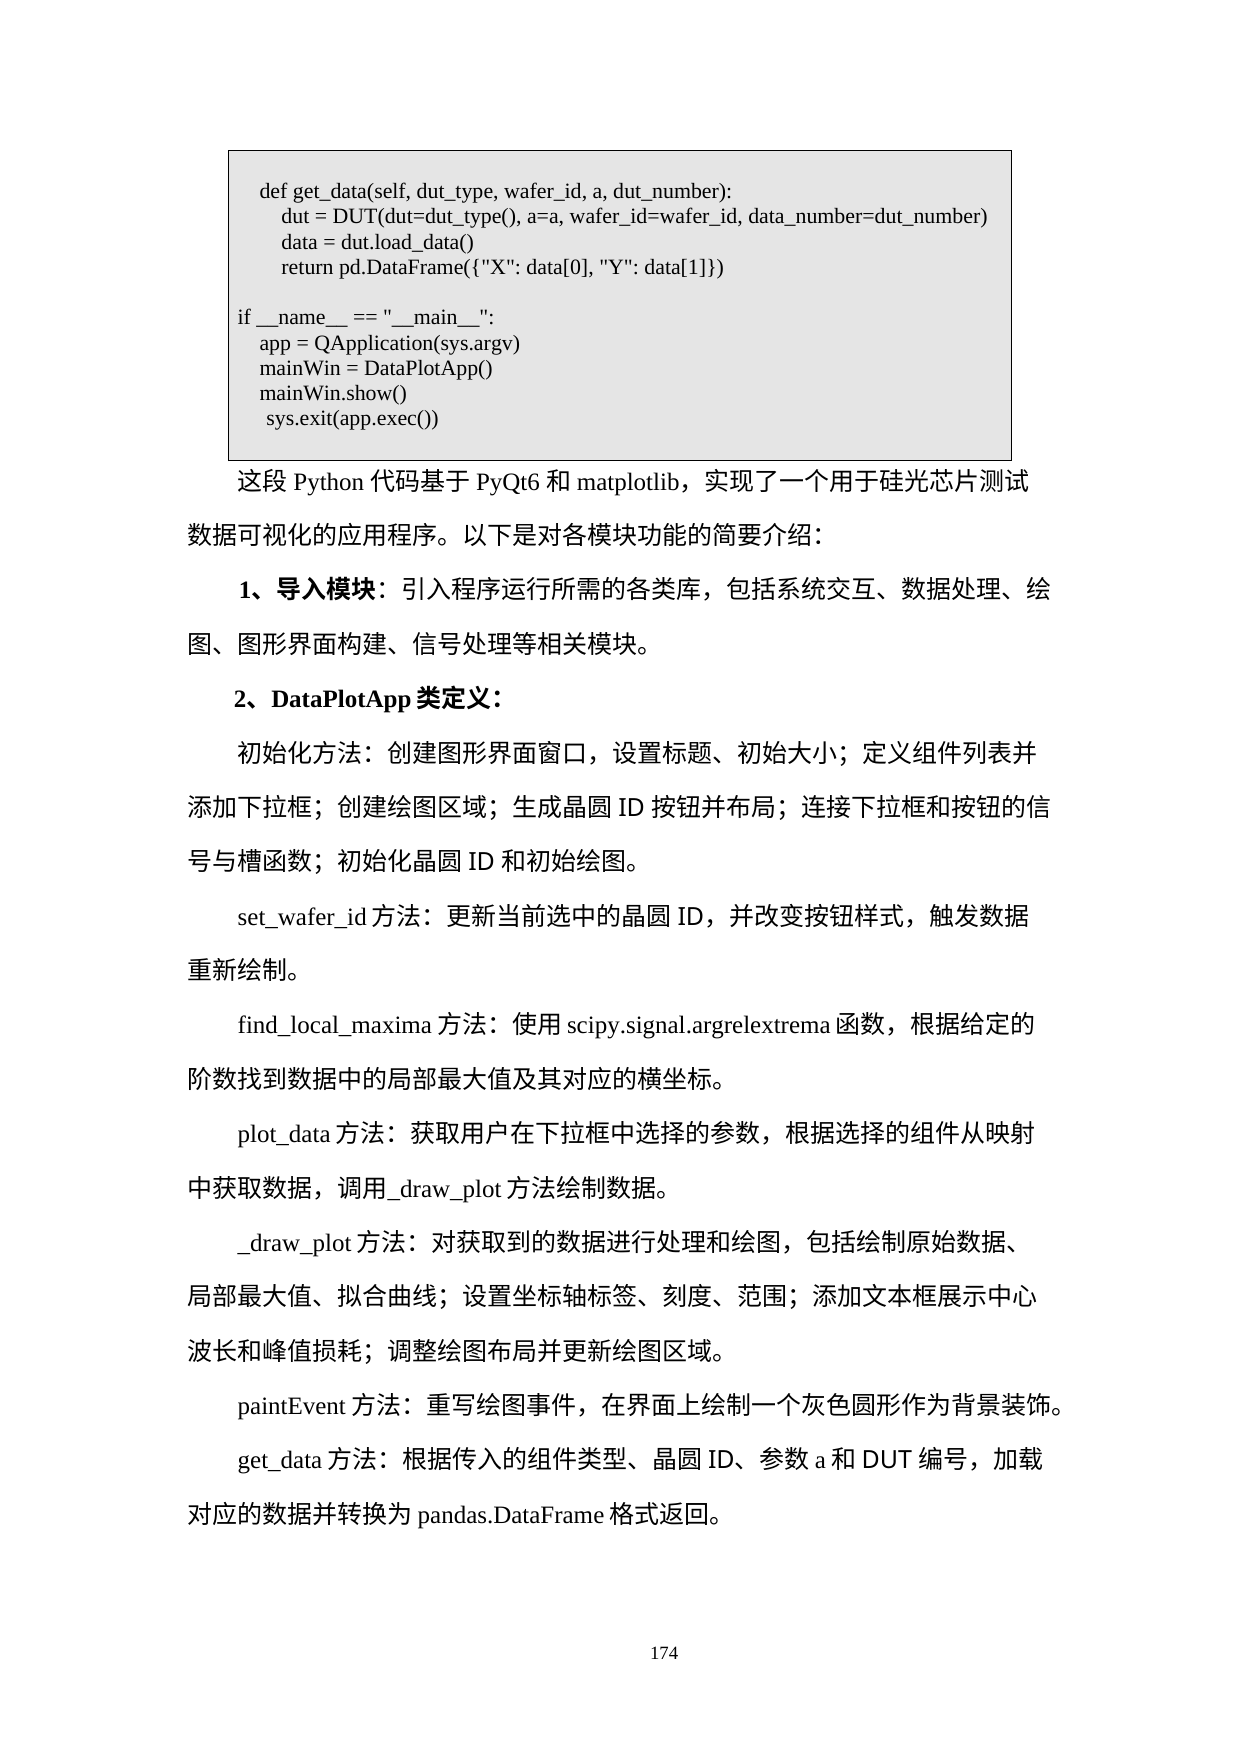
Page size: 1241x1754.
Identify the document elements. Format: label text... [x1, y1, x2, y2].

text 2、DataPlotApp类定义： [187, 679, 1053, 715]
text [229, 151, 1011, 430]
text set_wafer_id方法：更新当前选中的晶圆 ID，并改变按钮样式，触发数据重新绘制。 [187, 896, 1053, 987]
text paintEvent方法：重写绘图事件，在界面上绘制一个灰色圆形作为背景装饰。 [187, 1386, 1053, 1422]
text 这段 Python 代码基于 PyQt6 和 matplotlib，实现了一个用于硅光芯片测试数据可视化的应用程序。以下是对各模块功能的简要介绍： [187, 461, 1053, 552]
text find_local_maxima方法：使用scipy.signal.argrelextrema函数，根据给定的阶数找到数据中的局部最大值及其对应的横坐标。 [187, 1005, 1053, 1096]
text get_data方法：根据传入的组件类型、晶圆 ID、参数a和 DUT 编号，加载对应的数据并转换为pandas.DataFrame格式返回。 [187, 1440, 1053, 1531]
text _draw_plot方法：对获取到的数据进行处理和绘图，包括绘制原始数据、局部最大值、拟合曲线；设置坐标轴标签、刻度、范围；添加文本框展示中心波长和峰值损耗；调整绘图布局并更新绘图区域。 [187, 1222, 1053, 1367]
text plot_data方法：获取用户在下拉框中选择的参数，根据选择的组件从映射中获取数据，调用_draw_plot方法绘制数据。 [187, 1114, 1053, 1204]
text 1、导入模块：引入程序运行所需的各类库，包括系统交互、数据处理、绘图、图形界面构建、信号处理等相关模块。 [187, 570, 1053, 661]
text 初始化方法：创建图形界面窗口，设置标题、初始大小；定义组件列表并添加下拉框；创建绘图区域；生成晶圆 ID 按钮并布局；连接下拉框和按钮的信号与槽函数；初始化晶圆 ID 和初始绘图。 [187, 733, 1053, 878]
